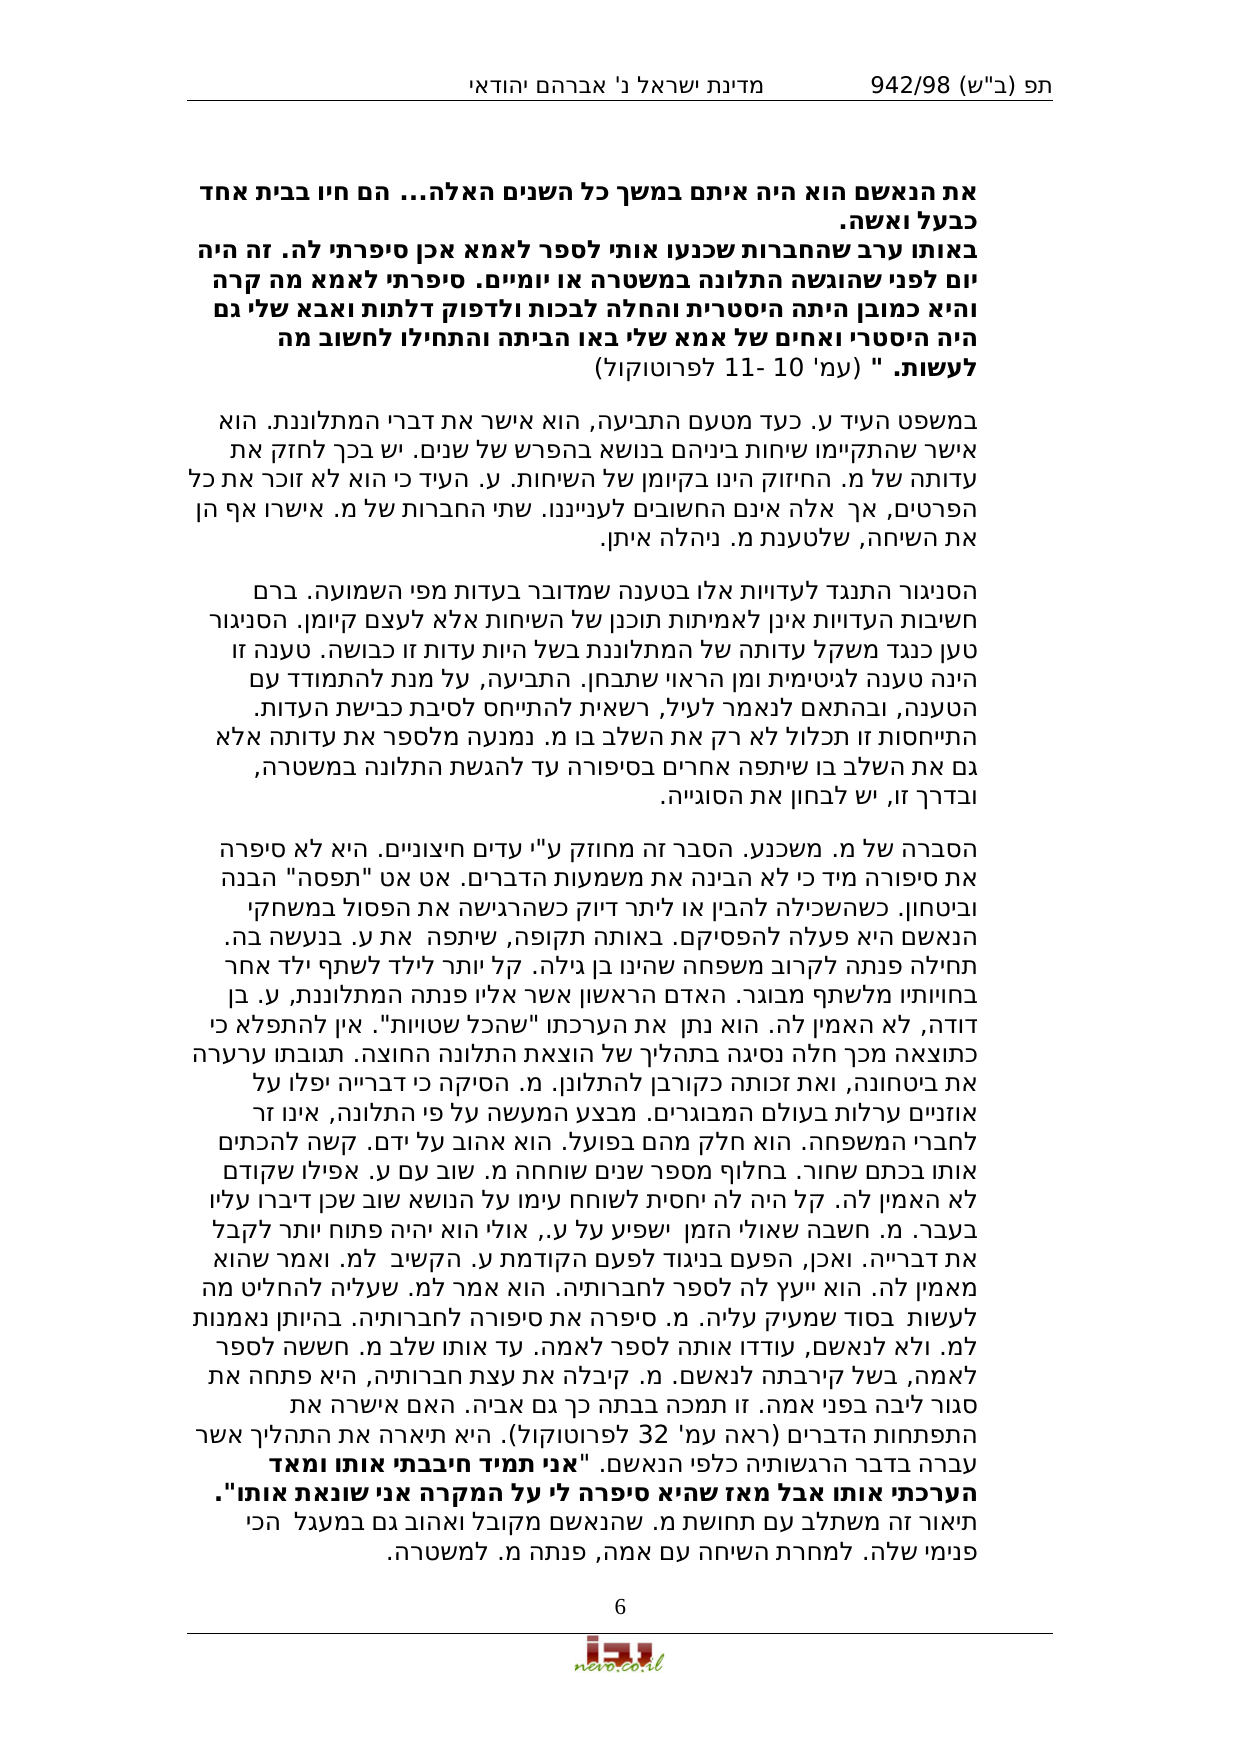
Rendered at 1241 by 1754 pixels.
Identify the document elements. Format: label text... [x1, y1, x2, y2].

text הסניגור התנגד לעדויות אלו בטענה שמדובר בעדות מפי השמועה. ברם חשיבות העדויות אינן לאמיתות תוכנן של השיחות אלא לעצם קיומן. הסניגור טען כנגד משקל עדותה של המתלוננת בשל היות עדות זו כבושה. טענה זו הינה טענה לגיטימית ומן הראוי שתבחן. התביעה, על מנת להתמודד עם הטענה, ובהתאם לנאמר לעיל, רשאית להתייחס לסיבת כבישת העדות. התייחסות זו תכלול לא רק את השלב בו מ. נמנעה מלספר את עדותה אלא גם את השלב בו שיתפה אחרים בסיפורה עד להגשת התלונה במשטרה, ובדרך זו, יש לבחון את הסוגייה. [187, 576, 978, 810]
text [187, 177, 978, 236]
text הסברה של מ. משכנע. הסבר זה מחוזק ע"י עדים חיצוניים. היא לא סיפרה את סיפורה מיד כי לא הבינה את משמעות הדברים. אט אט "תפסה" הבנה וביטחון. כשהשכילה להבין או ליתר דיוק כשהרגישה את הפסול במשחקי הנאשם היא פעלה להפסיקם. באותה תקופה, שיתפה את ע. בנעשה בה. תחילה פנתה לקרוב משפחה שהינו בן גילה. קל יותר לילד לשתף ילד אחר בחויותיו מלשתף מבוגר. האדם הראשון אשר אליו פנתה המתלוננת, ע. בן דודה, לא האמין לה. הוא נתן את הערכתו "שהכל שטויות". אין להתפלא כי כתוצאה מכך חלה נסיגה בתהליך של הוצאת התלונה החוצה. תגובתו ערערה את ביטחונה, ואת זכותה כקורבן להתלונן. מ. הסיקה כי דברייה יפלו על אוזניים ערלות בעולם המבוגרים. מבצע המעשה על פי התלונה, אינו זר לחברי המשפחה. הוא חלק מהם בפועל. הוא אהוב על ידם. קשה להכתים אותו בכתם שחור. בחלוף מספר שנים שוחחה מ. שוב עם ע. אפילו שקודם לא האמין לה. קל היה לה יחסית לשוחח עימו על הנושא שוב שכן דיברו עליו בעבר. מ. חשבה שאולי הזמן ישפיע על ע., אולי הוא יהיה פתוח יותר לקבל את דברייה. ואכן, הפעם בניגוד לפעם הקודמת ע. הקשיב למ. ואמר שהוא מאמין לה. הוא ייעץ לה לספר לחברותיה. הוא אמר למ. שעליה להחליט מה לעשות בסוד שמעיק עליה. מ. סיפרה את סיפורה לחברותיה. בהיותן נאמנות למ. ולא לנאשם, עודדו אותה לספר לאמה. עד אותו שלב מ. חששה לספר לאמה, בשל קירבתה לנאשם. מ. קיבלה את עצת חברותיה, היא פתחה את סגור ליבה בפני אמה. זו תמכה בבתה כך גם אביה. האם אישרה את התפתחות הדברים (ראה עמ' 32 לפרוטוקול). היא תיארה את התהליך אשר עברה בדבר הרגשותיה כלפי הנאשם. "אני תמיד חיבבתי אותו ומאד הערכתי אותו אבל מאז שהיא סיפרה לי על המקרה אני שונאת אותו". תיאור זה משתלב עם תחושת מ. שהנאשם מקובל ואהוב גם במעגל הכי פנימי שלה. למחרת השיחה עם אמה, פנתה מ. למשטרה. [187, 834, 978, 1566]
text במשפט העיד ע. כעד מטעם התביעה, הוא אישר את דברי המתלוננת. הוא אישר שהתקיימו שיחות ביניהם בנושא בהפרש של שנים. יש בכך לחזק את עדותה של מ. החיזוק הינו בקיומן של השיחות. ע. העיד כי הוא לא זוכר את כל הפרטים, אך אלה אינם החשובים לענייננו. שתי החברות של מ. אישרו אף הן את השיחה, שלטענת מ. ניהלה איתן. [187, 406, 978, 552]
picture [574, 1635, 666, 1673]
text באותו ערב שהחברות שכנעו אותי לספר לאמא אכן סיפרתי לה. זה היה יום לפני שהוגשה התלונה במשטרה או יומיים. סיפרתי לאמא מה קרה והיא כמובן היתה היסטרית והחלה לבכות ולדפוק דלתות ואבא שלי גם היה היסטרי ואחים של אמא שלי באו הביתה והתחילו לחשוב מה לעשות. " (עמ' 10 -11 לפרוטוקול) [187, 236, 978, 382]
